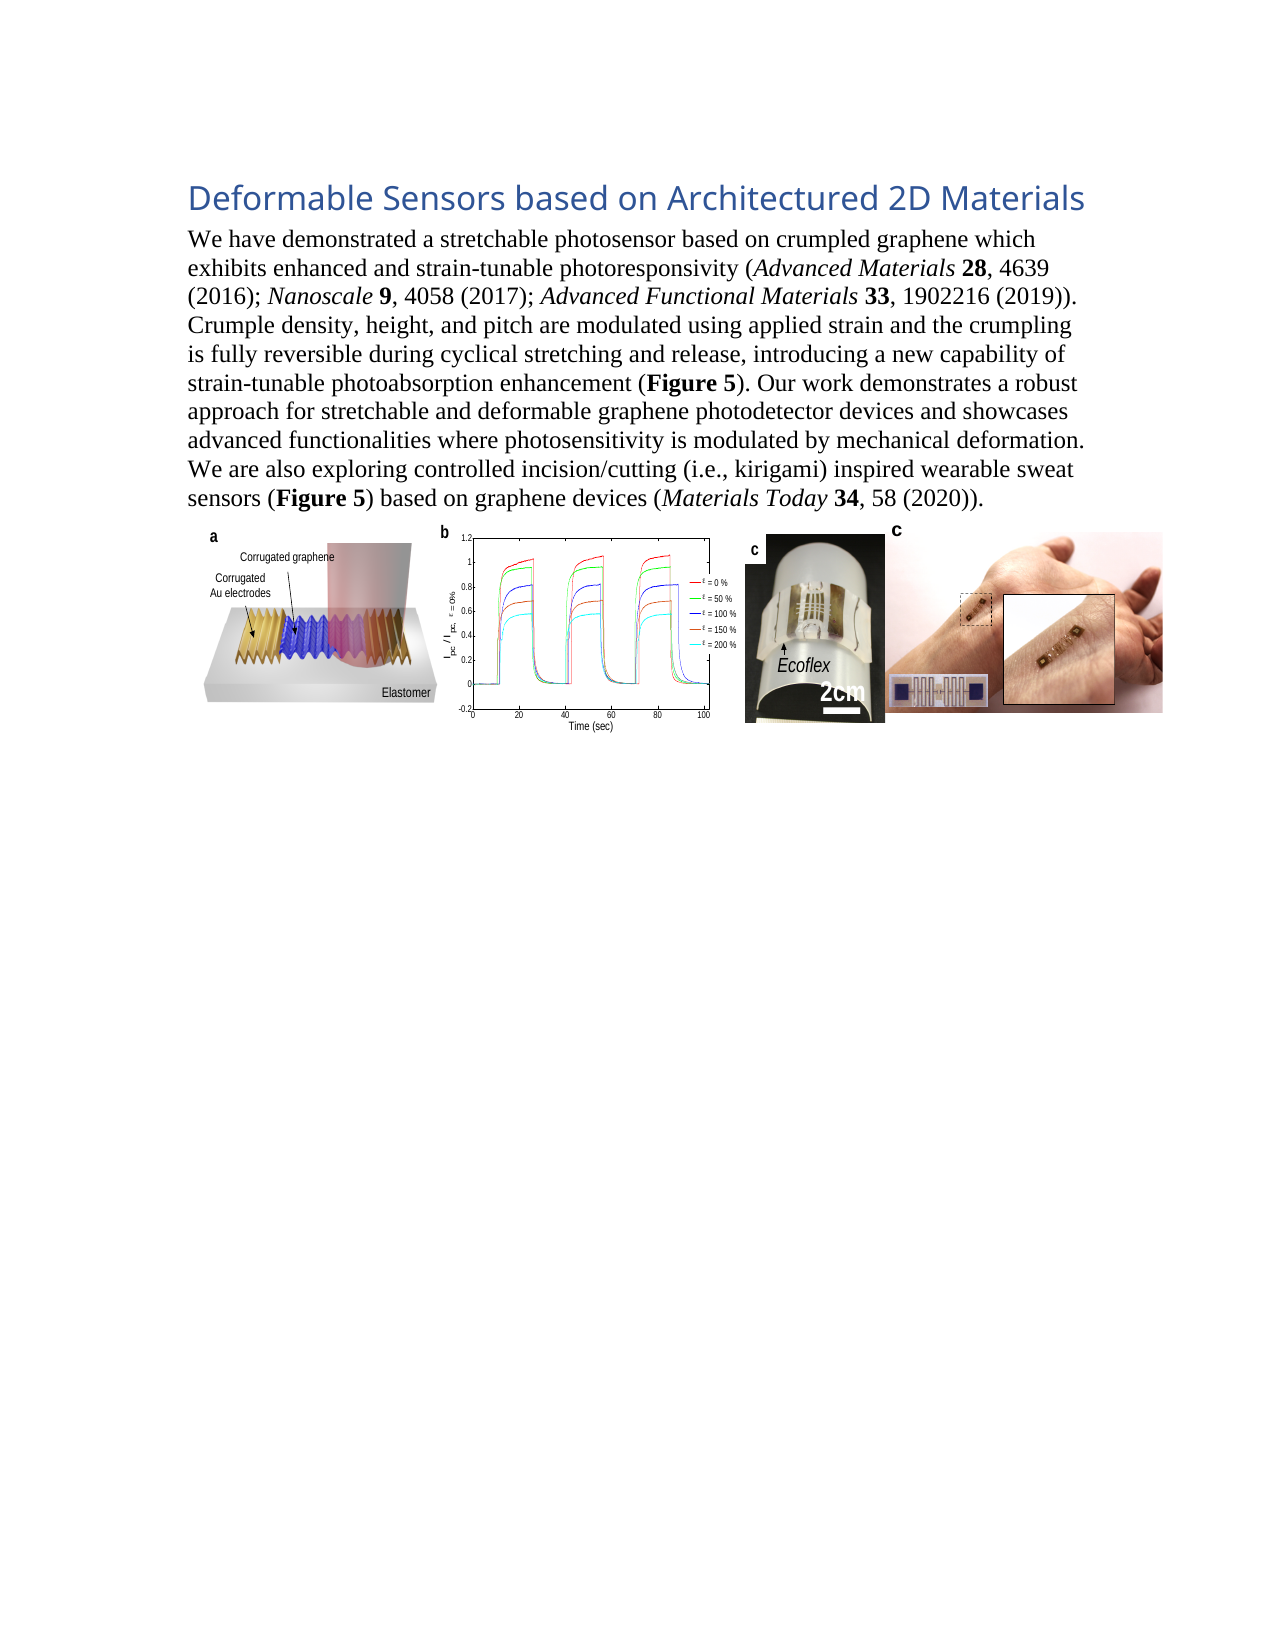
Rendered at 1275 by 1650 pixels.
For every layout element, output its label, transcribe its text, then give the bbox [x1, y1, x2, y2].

text We have demonstrated a stretchable photosensor based on crumpled graphene which exhibits enhanced and strain-tunable photoresponsivity (Advanced Materials 28, 4639 (2016); Nanoscale 9, 4058 (2017); Advanced Functional Materials 33, 1902216 (2019)). Crumple density, height, and pitch are modulated using applied strain and the crumpling is fully reversible during cyclical stretching and release, introducing a new capability of strain-tunable photoabsorption enhancement (Figure 5). Our work demonstrates a robust approach for stretchable and deformable graphene photodetector devices and showcases advanced functionalities where photosensitivity is modulated by mechanical deformation. We are also exploring controlled incision/cutting (i.e., kirigami) inspired wearable sweat sensors (Figure 5) based on graphene devices (Materials Today 34, 58 (2020)). [187, 224, 1087, 511]
subtitle Deformable Sensors based on Architectured 2D Materials [187, 175, 1087, 220]
